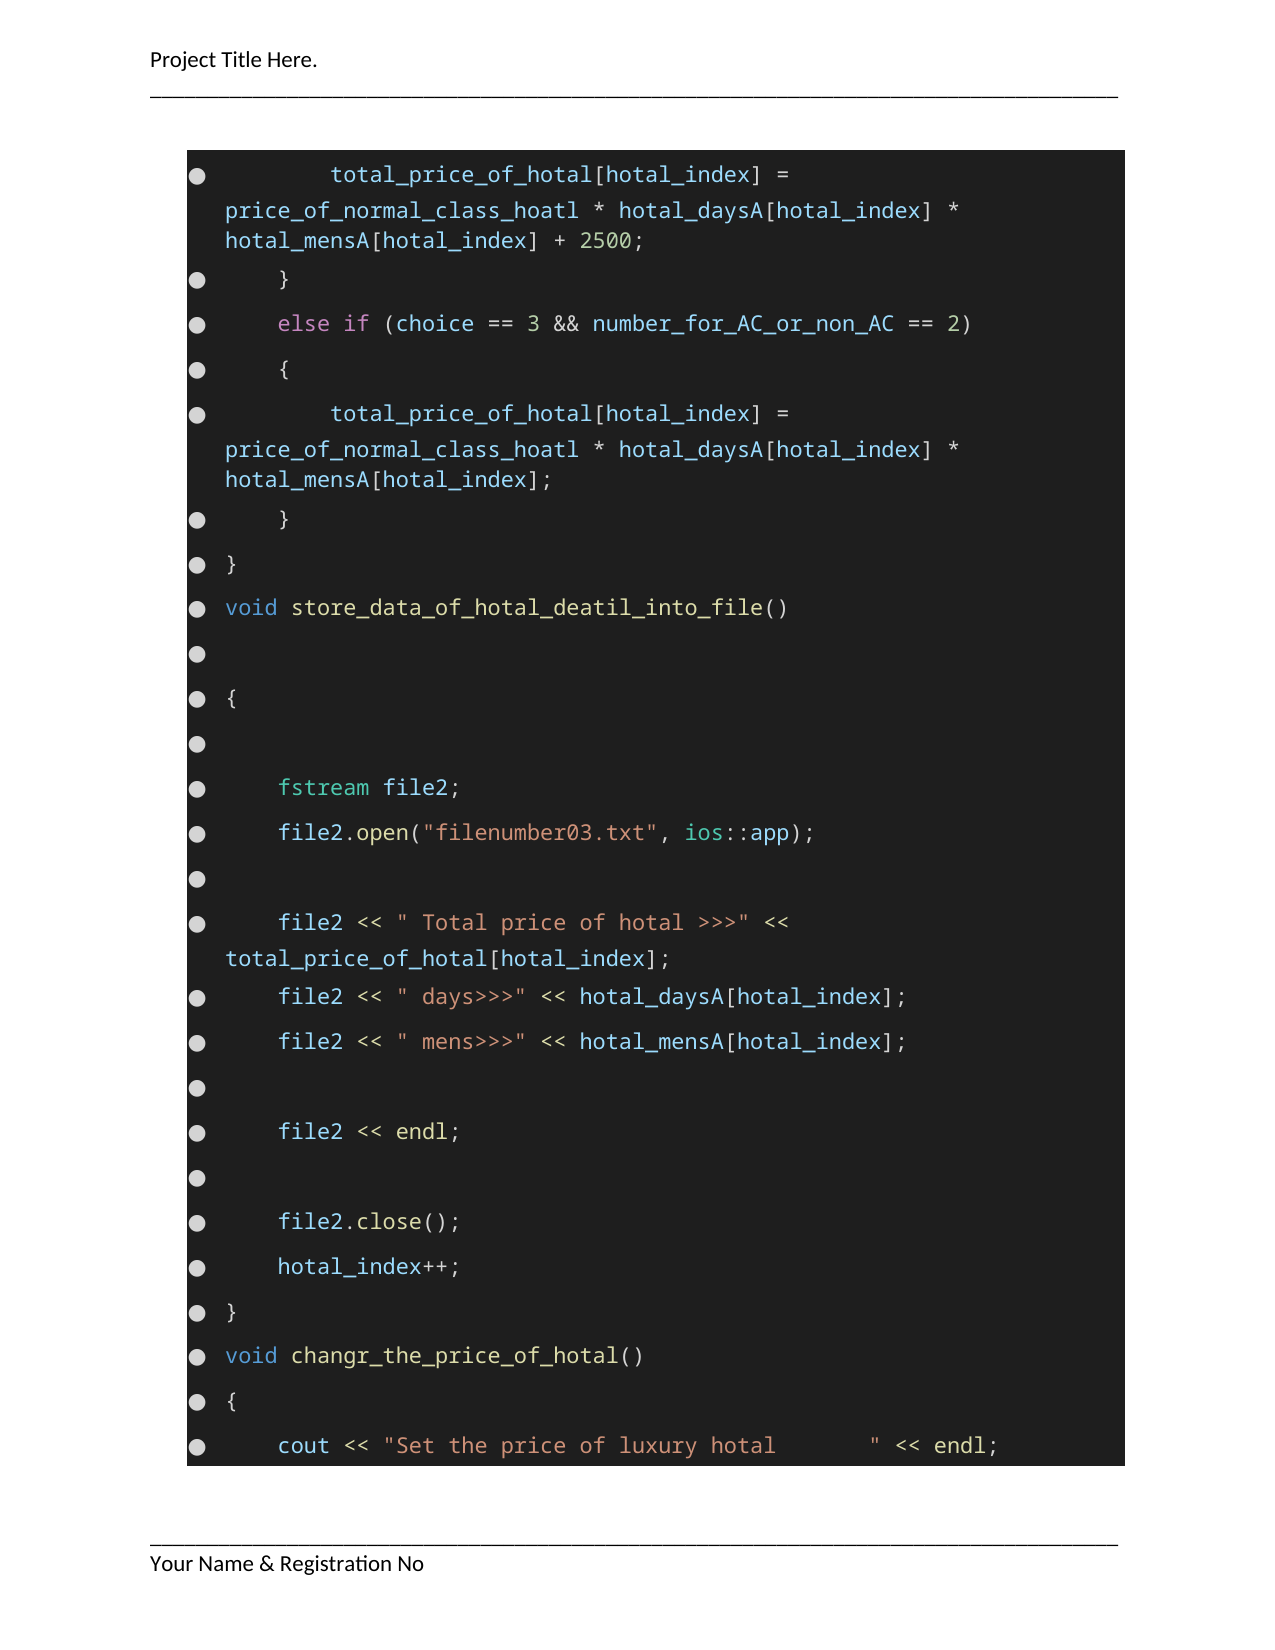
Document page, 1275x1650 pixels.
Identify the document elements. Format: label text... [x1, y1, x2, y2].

list } [187, 1287, 1125, 1332]
list file2 << " Total price of hotal >>>" << total_price_of_hotal[hotal_index]; [187, 898, 1125, 972]
list file2 << " mens>>>" << hotal_mensA[hotal_index]; [187, 1017, 1125, 1062]
list } [187, 254, 1125, 299]
list { [187, 1376, 1125, 1421]
list file2.open("filenumber03.txt", ios::app); [187, 808, 1125, 853]
list hotal_index++; [187, 1242, 1125, 1287]
list { [187, 344, 1125, 389]
list total_price_of_hotal[hotal_index] = price_of_normal_class_hoatl * hotal_daysA[hotal_index] * hotal_mensA[hotal_index] + 2500; [187, 150, 1125, 254]
list else if (choice == 3 && number_for_AC_or_non_AC == 2) [187, 299, 1125, 344]
list file2.close(); [187, 1197, 1125, 1242]
list cout << "Set the price of luxury hotal " << endl; [187, 1421, 1125, 1466]
list total_price_of_hotal[hotal_index] = price_of_normal_class_hoatl * hotal_daysA[hotal_index] * hotal_mensA[hotal_index]; [187, 389, 1125, 494]
list file2 << " days>>>" << hotal_daysA[hotal_index]; [187, 972, 1125, 1017]
list file2 << endl; [187, 1107, 1125, 1152]
list void changr_the_price_of_hotal() [187, 1332, 1125, 1376]
list } [187, 494, 1125, 538]
list fstream file2; [187, 763, 1125, 808]
list void store_data_of_hotal_deatil_into_file() [187, 583, 1125, 628]
list } [187, 538, 1125, 583]
list { [187, 673, 1125, 718]
